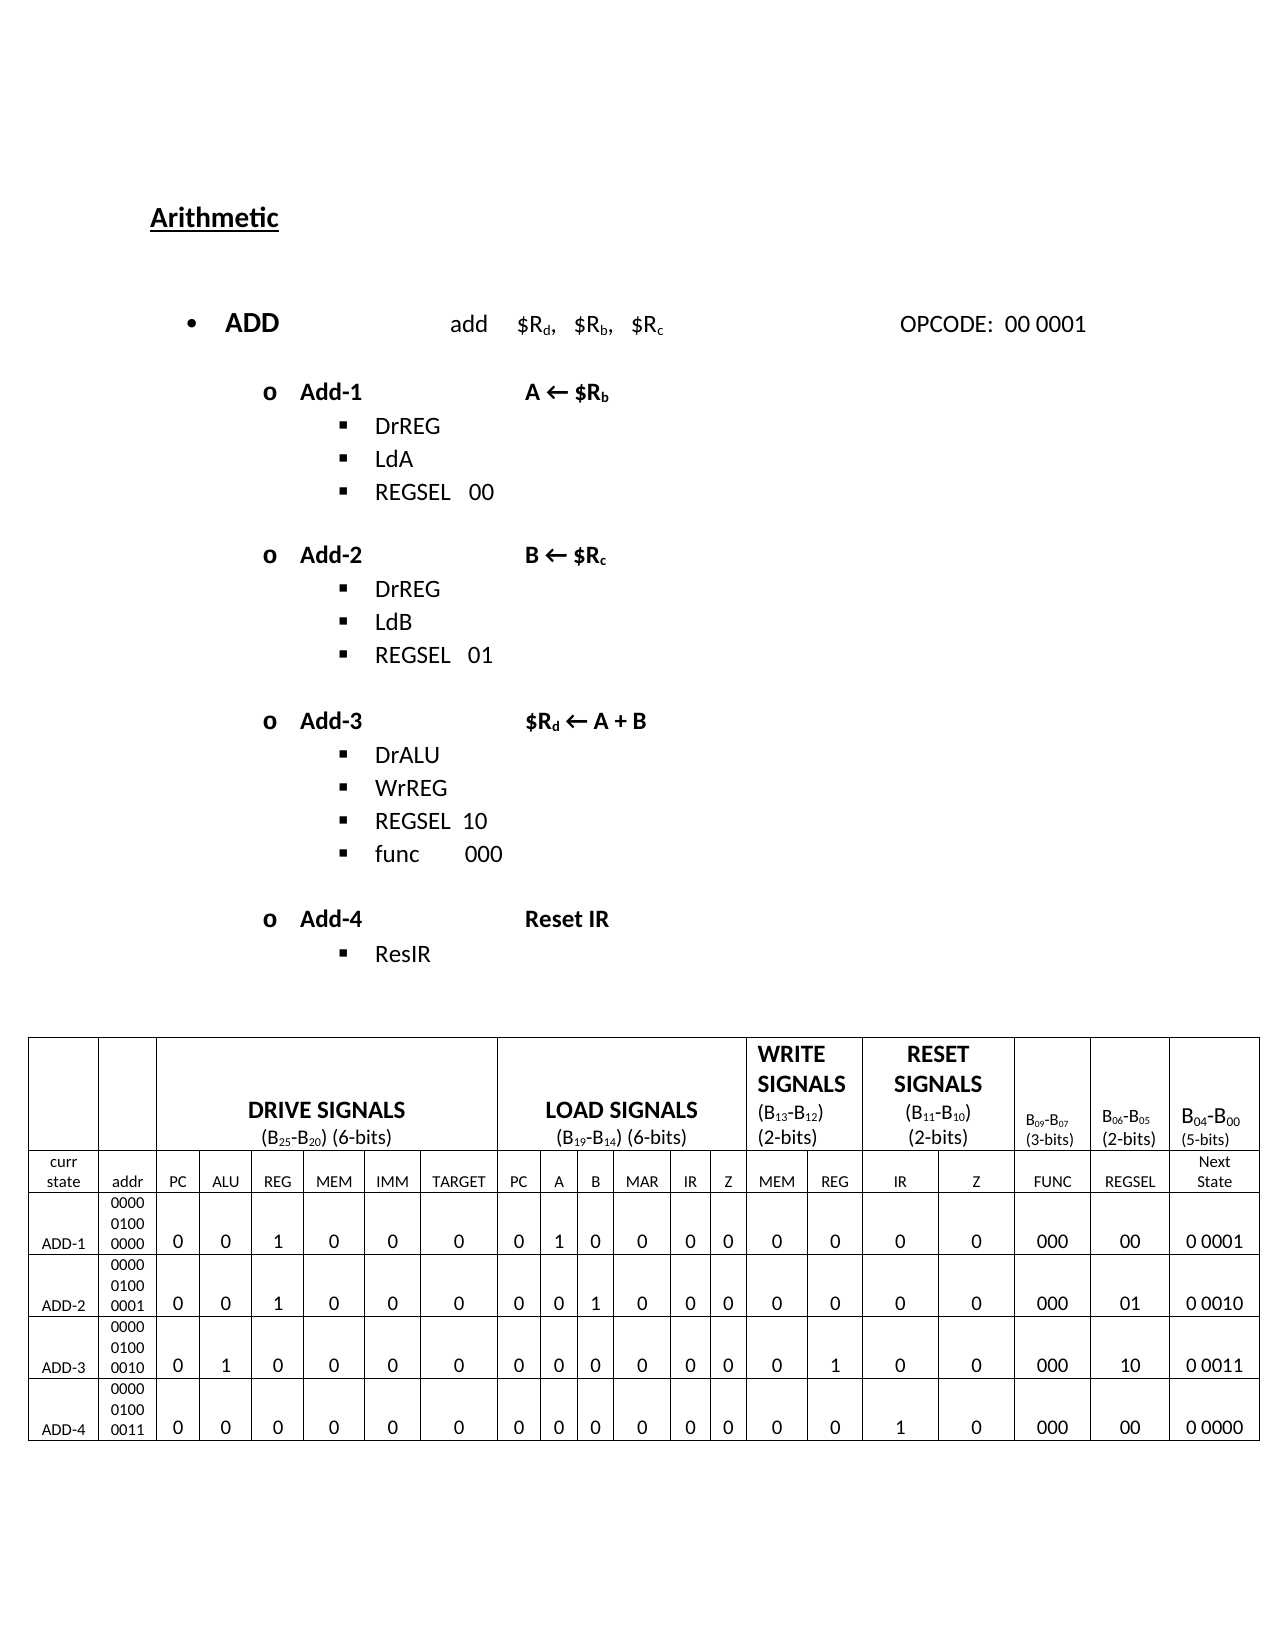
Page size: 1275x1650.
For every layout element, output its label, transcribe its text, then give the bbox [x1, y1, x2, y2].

table_cell ADD-2 [29, 1255, 98, 1316]
table_cell 000 [1015, 1379, 1090, 1439]
table_cell 0 0011 [1170, 1317, 1259, 1378]
table_cell 0 [671, 1317, 710, 1378]
table_cell 0 [808, 1193, 862, 1254]
table_cell REG [252, 1151, 303, 1192]
list ResIR [337, 938, 1125, 968]
table_cell MEM [304, 1151, 364, 1192]
table_cell 0 [614, 1193, 670, 1254]
table_cell 0 [541, 1379, 577, 1439]
table_cell 0 [541, 1255, 577, 1316]
table_cell 0 [365, 1379, 420, 1439]
list Add-1 A ← $Rb [262, 376, 1125, 407]
table_cell 0 [671, 1193, 710, 1254]
table_cell IR [863, 1151, 938, 1192]
table_cell 0 [498, 1379, 540, 1439]
table_cell 00 [1091, 1193, 1169, 1254]
table_cell 0 [578, 1193, 613, 1254]
table_cell 0 0000 [1170, 1379, 1259, 1439]
table_cell 0 [939, 1255, 1014, 1316]
table_cell Z [939, 1151, 1014, 1192]
table_cell 0 [711, 1317, 746, 1378]
table_cell 0 [541, 1317, 577, 1378]
table_cell 0 [747, 1193, 807, 1254]
table_cell curr state [29, 1151, 98, 1192]
table_cell ADD-3 [29, 1317, 98, 1378]
table_cell 0 [747, 1255, 807, 1316]
list LdA [337, 443, 1125, 473]
table_cell FUNC [1015, 1151, 1090, 1192]
table_cell 0 [578, 1379, 613, 1439]
table_cell MAR [614, 1151, 670, 1192]
list LdB [337, 606, 1125, 637]
table_header DRIVE SIGNALS (B25-B20) (6-bits) [157, 1038, 497, 1150]
list DrREG [337, 573, 1125, 604]
table_cell IMM [365, 1151, 420, 1192]
table_cell 0 [808, 1379, 862, 1439]
table_cell 0 [808, 1255, 862, 1316]
table_cell 0 [939, 1317, 1014, 1378]
table_cell 0 [863, 1193, 938, 1254]
table_cell 0 [498, 1317, 540, 1378]
table_header LOAD SIGNALS (B19-B14) (6-bits) [498, 1038, 746, 1150]
table_cell Next State [1170, 1151, 1259, 1192]
table_cell 0 [671, 1379, 710, 1439]
text Arithmetic [150, 199, 1125, 235]
table_cell 1 [541, 1193, 577, 1254]
table_cell 0 0010 [1170, 1255, 1259, 1316]
table_cell 0 [304, 1317, 364, 1378]
table_cell ALU [200, 1151, 251, 1192]
table_cell 0 [498, 1255, 540, 1316]
table_cell PC [157, 1151, 199, 1192]
table_cell 0 [421, 1255, 497, 1316]
table_cell MEM [747, 1151, 807, 1192]
table_cell 0 [939, 1193, 1014, 1254]
table_cell 000 [1015, 1317, 1090, 1378]
table_cell 0 [614, 1317, 670, 1378]
table_cell 0 [365, 1255, 420, 1316]
table_header [29, 1038, 98, 1150]
table_cell 0 [157, 1379, 199, 1439]
list Add-2 B ← $Rc [262, 539, 1125, 571]
table_cell 0 [711, 1379, 746, 1439]
table_cell TARGET [421, 1151, 497, 1192]
table_header B06-B05 (2-bits) [1091, 1038, 1169, 1150]
table_cell 0 [157, 1193, 199, 1254]
table_cell 0 [304, 1255, 364, 1316]
table_cell 0 [747, 1379, 807, 1439]
table_cell 1 [252, 1193, 303, 1254]
table_cell 0 [421, 1193, 497, 1254]
table_cell 1 [808, 1317, 862, 1378]
table_cell 0 [421, 1317, 497, 1378]
table_cell A [541, 1151, 577, 1192]
table_header B09-B07 (3-bits) [1015, 1038, 1090, 1150]
table_cell 0 [578, 1317, 613, 1378]
list Add-4 Reset IR [262, 904, 1125, 935]
table_cell B [578, 1151, 613, 1192]
table_cell addr [99, 1151, 156, 1192]
table_cell 0000 0100 0000 [99, 1193, 156, 1254]
table_cell PC [498, 1151, 540, 1192]
table_header WRITE SIGNALS (B13-B12) (2-bits) [747, 1038, 862, 1150]
table_cell ADD-1 [29, 1193, 98, 1254]
table_cell REG [808, 1151, 862, 1192]
table_cell 0 [863, 1255, 938, 1316]
table_cell IR [671, 1151, 710, 1192]
table_cell 000 [1015, 1193, 1090, 1254]
table_cell 0 [421, 1379, 497, 1439]
table_cell 0 [200, 1255, 251, 1316]
list func 000 [337, 838, 1125, 868]
list REGSEL 01 [337, 639, 1125, 669]
table_cell 0 [939, 1379, 1014, 1439]
table_header B04-B00 (5-bits) [1170, 1038, 1259, 1150]
table_cell 1 [200, 1317, 251, 1378]
table_cell 0 [252, 1317, 303, 1378]
table_cell 01 [1091, 1255, 1169, 1316]
table_cell 1 [578, 1255, 613, 1316]
table_cell ADD-4 [29, 1379, 98, 1439]
list ADD add $Rd, $Rb, $Rc OPCODE: 00 0001 [187, 304, 1125, 340]
list WrREG [337, 772, 1125, 802]
table_cell 0 [252, 1379, 303, 1439]
table_cell 0000 0100 0001 [99, 1255, 156, 1316]
table_cell 0 [614, 1379, 670, 1439]
table_cell 1 [863, 1379, 938, 1439]
table_cell 0 [614, 1255, 670, 1316]
list Add-3 $Rd ← A + B [262, 705, 1125, 737]
table_cell 0 [157, 1255, 199, 1316]
table_header [99, 1038, 156, 1150]
table_cell 1 [252, 1255, 303, 1316]
table_cell 0 [747, 1317, 807, 1378]
table_cell 0 [711, 1193, 746, 1254]
table_cell 0 [200, 1193, 251, 1254]
table_cell 0 0001 [1170, 1193, 1259, 1254]
table_cell 0 [157, 1317, 199, 1378]
table_cell 00 [1091, 1379, 1169, 1439]
list DrALU [337, 739, 1125, 769]
table_cell 0 [200, 1379, 251, 1439]
table_cell 0000 0100 0011 [99, 1379, 156, 1439]
table_cell 0 [711, 1255, 746, 1316]
table_cell 000 [1015, 1255, 1090, 1316]
table_cell 0 [671, 1255, 710, 1316]
table_cell 0000 0100 0010 [99, 1317, 156, 1378]
table_cell 0 [498, 1193, 540, 1254]
table_cell 0 [304, 1379, 364, 1439]
table_cell 0 [863, 1317, 938, 1378]
list REGSEL 10 [337, 805, 1125, 835]
table_cell Z [711, 1151, 746, 1192]
table_cell 0 [365, 1193, 420, 1254]
table_header RESET SIGNALS (B11-B10) (2-bits) [863, 1038, 1014, 1150]
table_cell 0 [365, 1317, 420, 1378]
table_cell 0 [304, 1193, 364, 1254]
list REGSEL 00 [337, 476, 1125, 506]
table_cell 10 [1091, 1317, 1169, 1378]
table_cell REGSEL [1091, 1151, 1169, 1192]
list DrREG [337, 410, 1125, 440]
